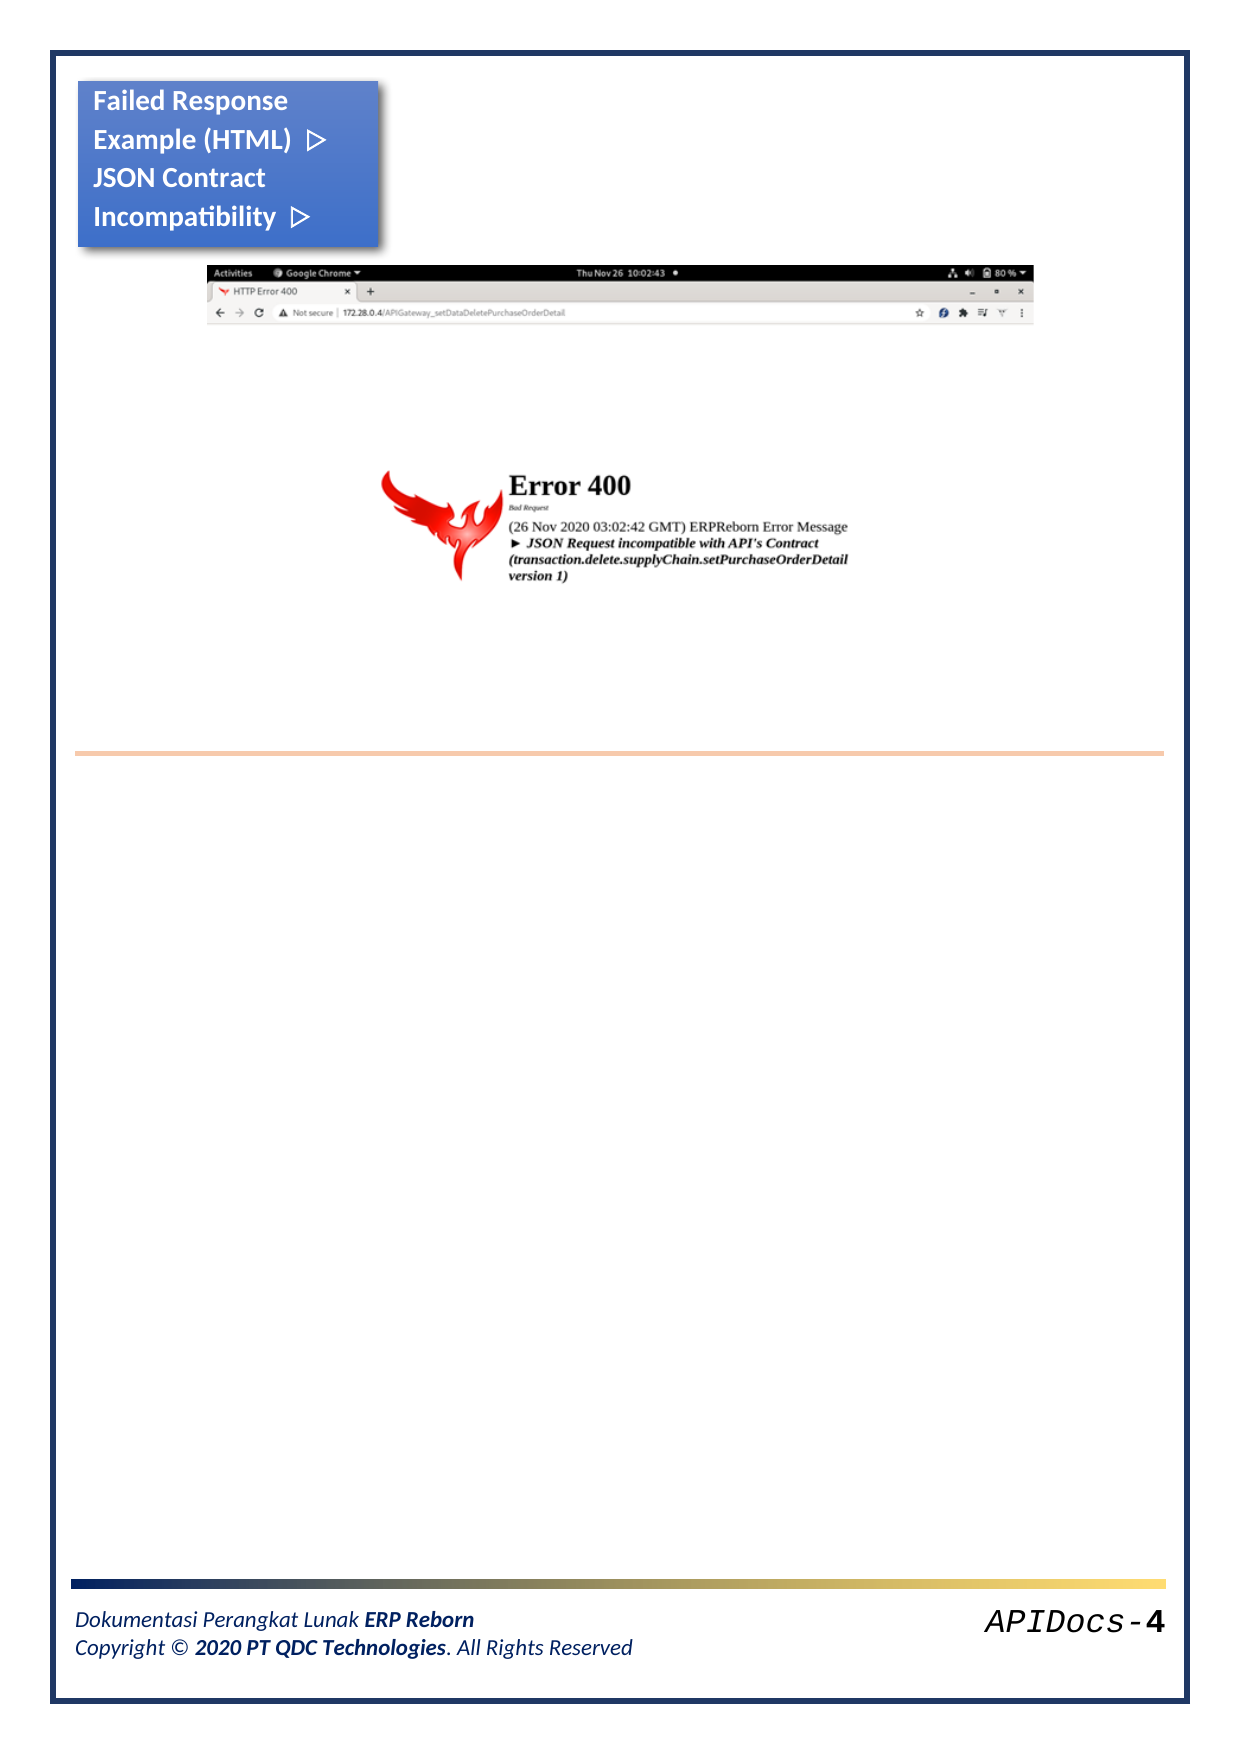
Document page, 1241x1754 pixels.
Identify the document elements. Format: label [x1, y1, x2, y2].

table_header [75, 751, 1164, 756]
